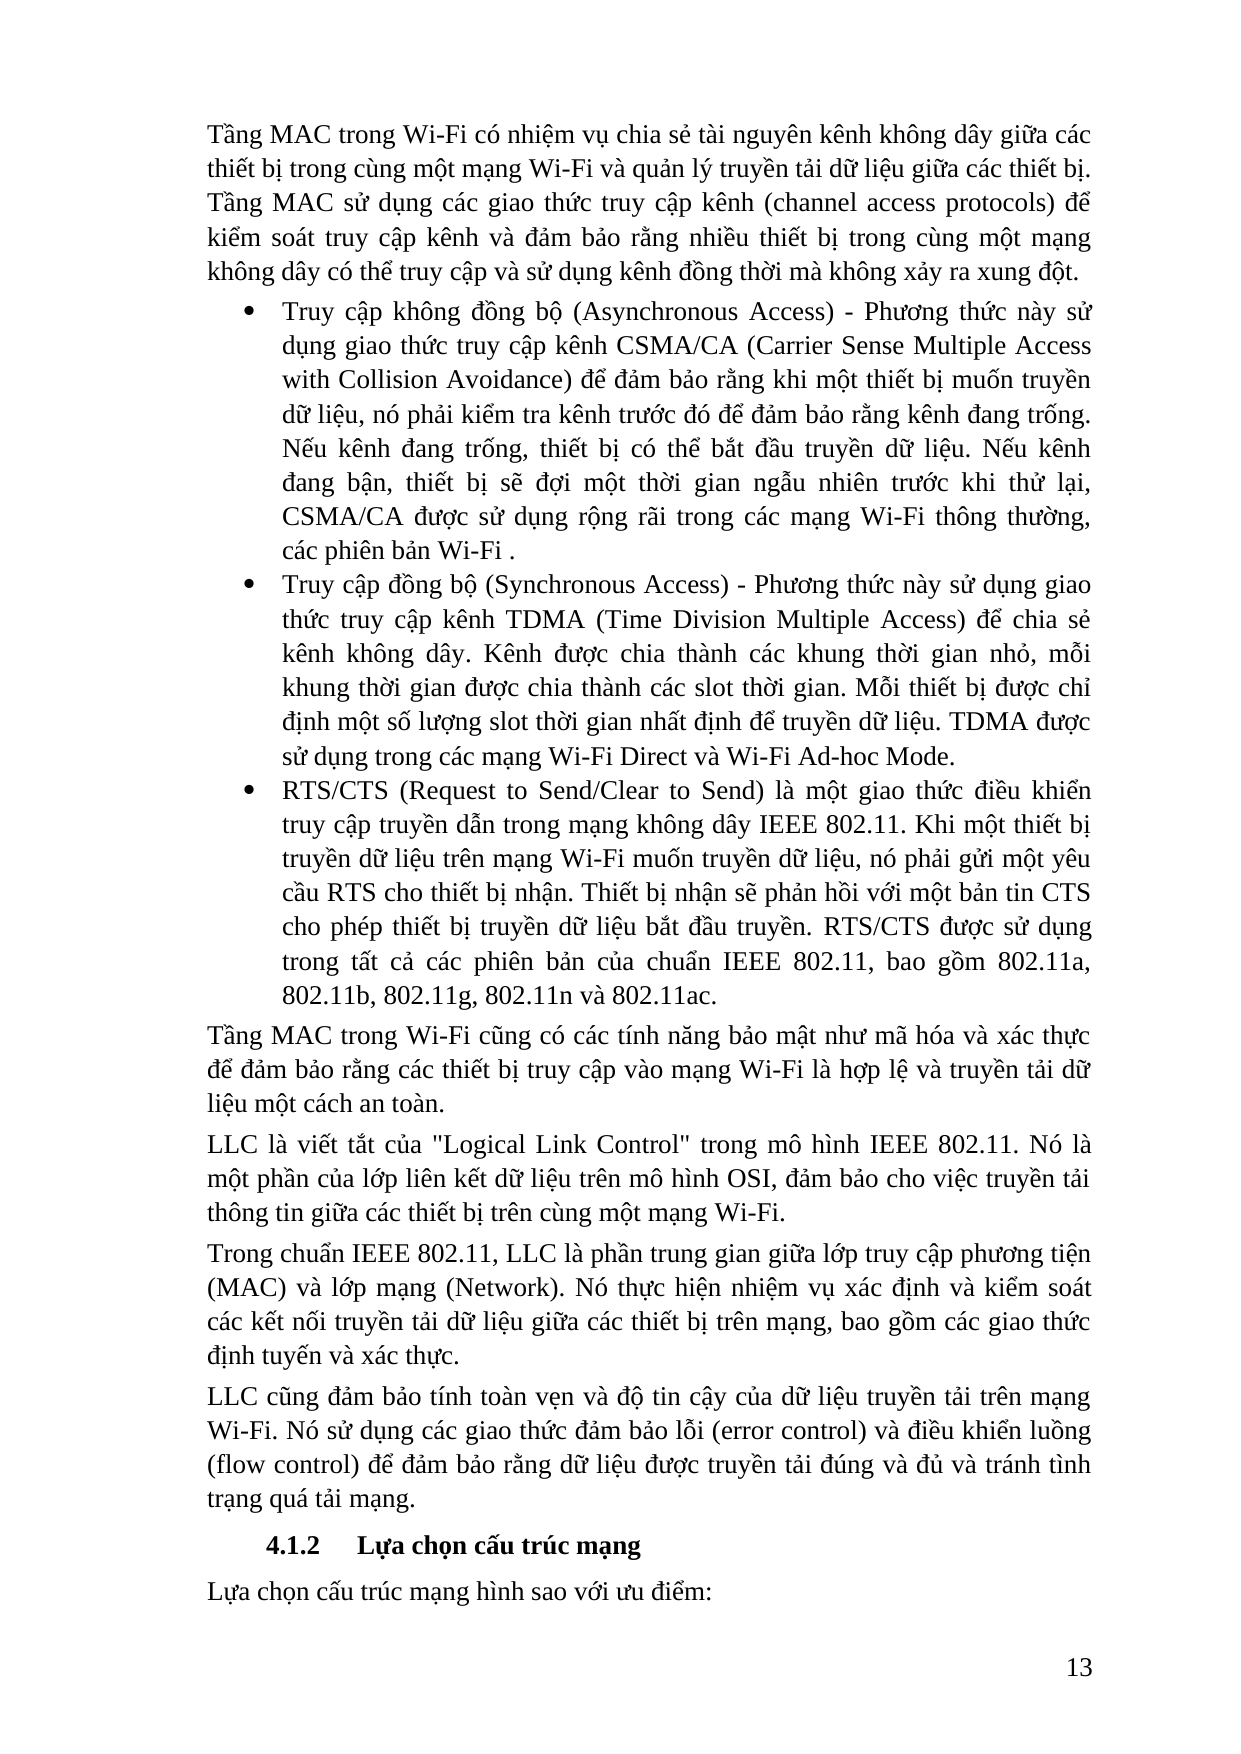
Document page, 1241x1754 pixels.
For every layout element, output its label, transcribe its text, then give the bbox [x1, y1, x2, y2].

text LLC là viết tắt của "Logical Link Control" trong mô hình IEEE 802.11. Nó là một phần của lớp liên kết dữ liệu trên mô hình OSI, đảm bảo cho việc truyền tải thông tin giữa các thiết bị trên cùng một mạng Wi-Fi. [207, 1128, 1092, 1227]
list RTS/CTS (Request to Send/Clear to Send) là một giao thức điều khiển truy cập truyền dẫn trong mạng không dây IEEE 802.11. Khi một thiết bị truyền dữ liệu trên mạng Wi-Fi muốn truyền dữ liệu, nó phải gửi một yêu cầu RTS cho thiết bị nhận. Thiết bị nhận sẽ phản hồi với một bản tin CTS cho phép thiết bị truyền dữ liệu bắt đầu truyền. RTS/CTS được sử dụng trong tất cả các phiên bản của chuẩn IEEE 802.11, bao gồm 802.11a, 802.11b, 802.11g, 802.11n và 802.11ac. [244, 774, 1092, 1010]
text Tầng MAC trong Wi-Fi có nhiệm vụ chia sẻ tài nguyên kênh không dây giữa các thiết bị trong cùng một mạng Wi-Fi và quản lý truyền tải dữ liệu giữa các thiết bị. Tầng MAC sử dụng các giao thức truy cập kênh (channel access protocols) để kiểm soát truy cập kênh và đảm bảo rằng nhiều thiết bị trong cùng một mạng không dây có thể truy cập và sử dụng kênh đồng thời mà không xảy ra xung đột. [207, 118, 1092, 286]
list Truy cập không đồng bộ (Asynchronous Access) - Phương thức này sử dụng giao thức truy cập kênh CSMA/CA (Carrier Sense Multiple Access with Collision Avoidance) để đảm bảo rằng khi một thiết bị muốn truyền dữ liệu, nó phải kiểm tra kênh trước đó để đảm bảo rằng kênh đang trống. Nếu kênh đang trống, thiết bị có thể bắt đầu truyền dữ liệu. Nếu kênh đang bận, thiết bị sẽ đợi một thời gian ngẫu nhiên trước khi thử lại, CSMA/CA được sử dụng rộng rãi trong các mạng Wi-Fi thông thường, các phiên bản Wi-Fi . [244, 295, 1092, 566]
list Truy cập đồng bộ (Synchronous Access) - Phương thức này sử dụng giao thức truy cập kênh TDMA (Time Division Multiple Access) để chia sẻ kênh không dây. Kênh được chia thành các khung thời gian nhỏ, mỗi khung thời gian được chia thành các slot thời gian. Mỗi thiết bị được chỉ định một số lượng slot thời gian nhất định để truyền dữ liệu. TDMA được sử dụng trong các mạng Wi-Fi Direct và Wi-Fi Ad-hoc Mode. [244, 569, 1092, 771]
text Trong chuẩn IEEE 802.11, LLC là phần trung gian giữa lớp truy cập phương tiện (MAC) và lớp mạng (Network). Nó thực hiện nhiệm vụ xác định và kiểm soát các kết nối truyền tải dữ liệu giữa các thiết bị trên mạng, bao gồm các giao thức định tuyến và xác thực. [207, 1237, 1092, 1370]
text Tầng MAC trong Wi-Fi cũng có các tính năng bảo mật như mã hóa và xác thực để đảm bảo rằng các thiết bị truy cập vào mạng Wi-Fi là hợp lệ và truyền tải dữ liệu một cách an toàn. [207, 1019, 1092, 1119]
subtitle Lựa chọn cấu trúc mạng [266, 1529, 1092, 1560]
text Lựa chọn cấu trúc mạng hình sao với ưu điểm: [207, 1576, 1092, 1607]
text LLC cũng đảm bảo tính toàn vẹn và độ tin cậy của dữ liệu truyền tải trên mạng Wi-Fi. Nó sử dụng các giao thức đảm bảo lỗi (error control) và điều khiển luồng (flow control) để đảm bảo rằng dữ liệu được truyền tải đúng và đủ và tránh tình trạng quá tải mạng. [207, 1380, 1092, 1513]
